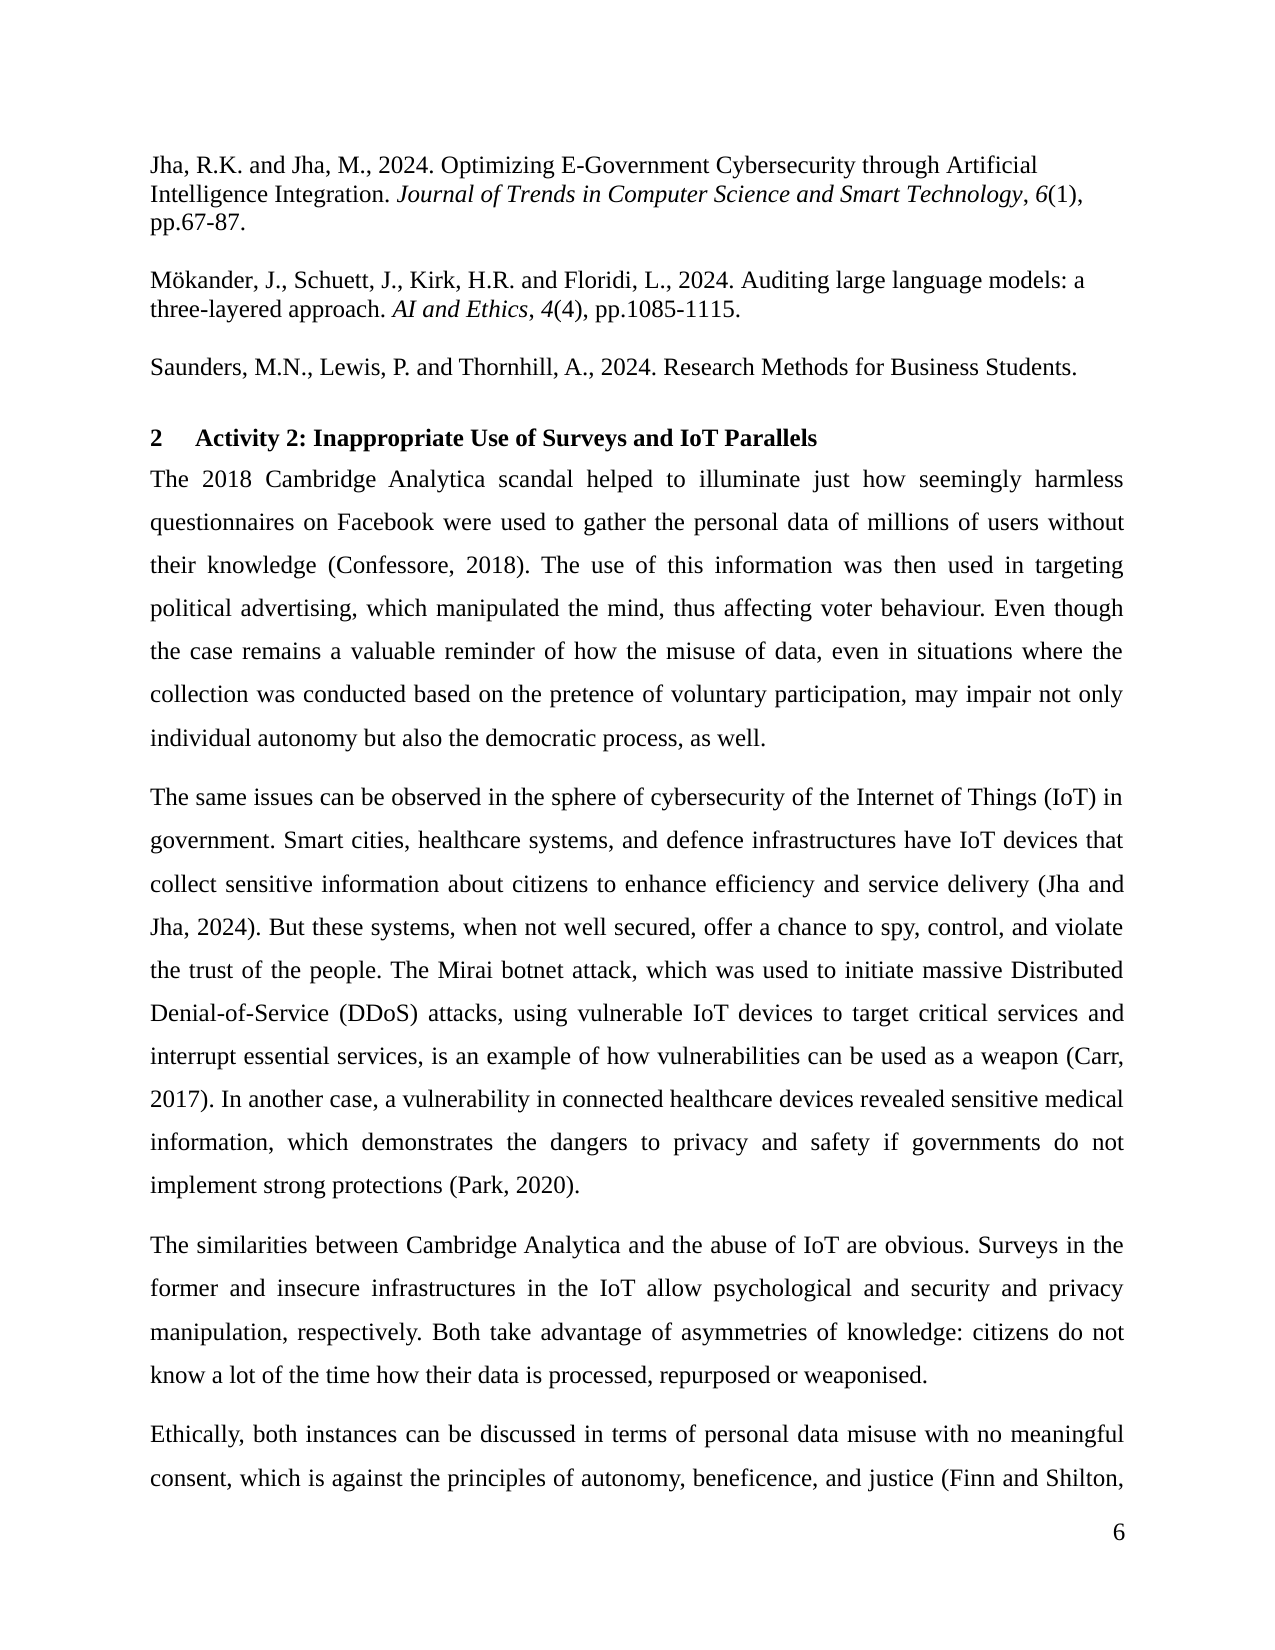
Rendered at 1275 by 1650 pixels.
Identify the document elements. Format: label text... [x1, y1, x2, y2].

text The similarities between Cambridge Analytica and the abuse of IoT are obvious. Surveys in the former and insecure infrastructures in the IoT allow psychological and security and privacy manipulation, respectively. Both take advantage of asymmetries of knowledge: citizens do not know a lot of the time how their data is processed, repurposed or weaponised. [150, 1230, 1125, 1388]
subtitle Activity 2: Inappropriate Use of Surveys and IoT Parallels [150, 423, 1125, 451]
text The same issues can be observed in the sphere of cybersecurity of the Internet of Things (IoT) in government. Smart cities, healthcare systems, and defence infrastructures have IoT devices that collect sensitive information about citizens to enhance efficiency and service delivery (Jha and Jha, 2024). But these systems, when not well secured, offer a chance to spy, control, and violate the trust of the people. The Mirai botnet attack, which was used to initiate massive Distributed Denial-of-Service (DDoS) attacks, using vulnerable IoT devices to target critical services and interrupt essential services, is an example of how vulnerabilities can be used as a weapon (Carr, 2017). In another case, a vulnerability in connected healthcare devices revealed sensitive medical information, which demonstrates the dangers to privacy and safety if governments do not implement strong protections (Park, 2020). [150, 782, 1125, 1199]
text The 2018 Cambridge Analytica scandal helped to illuminate just how seemingly harmless questionnaires on Facebook were used to gather the personal data of millions of users without their knowledge (Confessore, 2018). The use of this information was then used in targeting political advertising, which manipulated the mind, thus affecting voter behaviour. Even though the case remains a valuable reminder of how the misuse of data, even in situations where the collection was conducted based on the pretence of voluntary participation, may impair not only individual autonomy but also the democratic process, as well. [150, 464, 1125, 751]
text Mökander, J., Schuett, J., Kirk, H.R. and Floridi, L., 2024. Auditing large language models: a three-layered approach. AI and Ethics, 4(4), pp.1085-1115. [741, 265, 1125, 323]
text Jha, R.K. and Jha, M., 2024. Optimizing E-Government Cybersecurity through Artificial Intelligence Integration. Journal of Trends in Computer Science and Smart Technology, 6(1), pp.67-87. [150, 150, 1125, 236]
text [150, 1419, 1125, 1491]
text Saunders, M.N., Lewis, P. and Thornhill, A., 2024. Research Methods for Business Students. [150, 352, 1125, 381]
